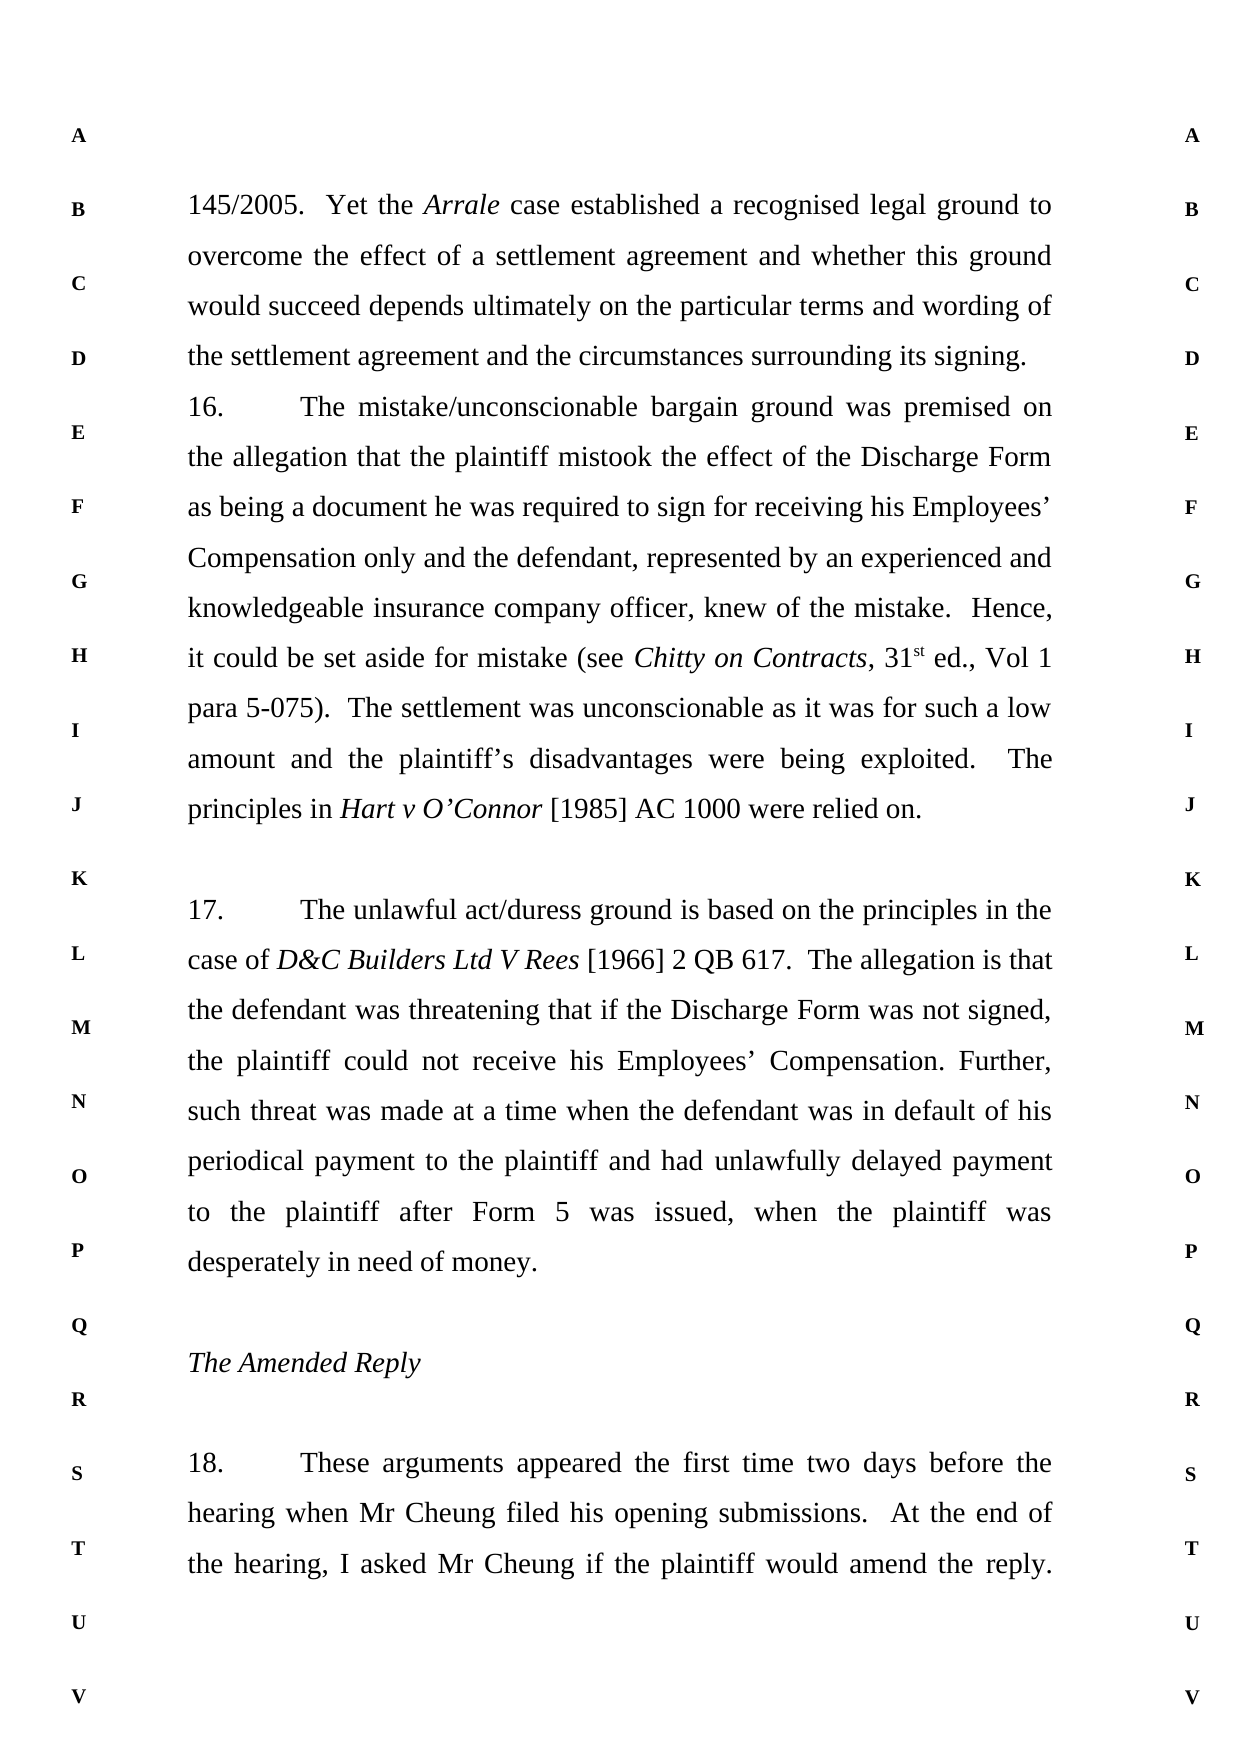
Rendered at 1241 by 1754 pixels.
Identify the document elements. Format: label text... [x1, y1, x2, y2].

list The mistake/unconscionable bargain ground was premised on the allegation that the plaintiff mistook the effect of the Discharge Form as being a document he was required to sign for receiving his Employees’ Compensation only and the defendant, represented by an experienced and knowledgeable insurance company officer, knew of the mistake. Hence, it could be set aside for mistake (see Chitty on Contracts, 31st ed., Vol 1 para 5-075). The settlement was unconscionable as it was for such a low amount and the plaintiff’s disadvantages were being exploited. The principles in Hart v O’Connor [1985] AC 1000 were relied on. [187, 389, 1053, 825]
text The Amended Reply [187, 1345, 1053, 1378]
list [187, 1445, 1053, 1579]
list The unlawful act/duress ground is based on the principles in the case of D&C Builders Ltd V Rees [1966] 2 QB 617. The allegation is that the defendant was threatening that if the Discharge Form was not signed, the plaintiff could not receive his Employees’ Compensation. Further, such threat was made at a time when the defendant was in default of his periodical payment to the plaintiff and had unlawfully delayed payment to the plaintiff after Form 5 was issued, when the plaintiff was desperately in need of money. [187, 892, 1053, 1278]
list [187, 187, 1053, 372]
